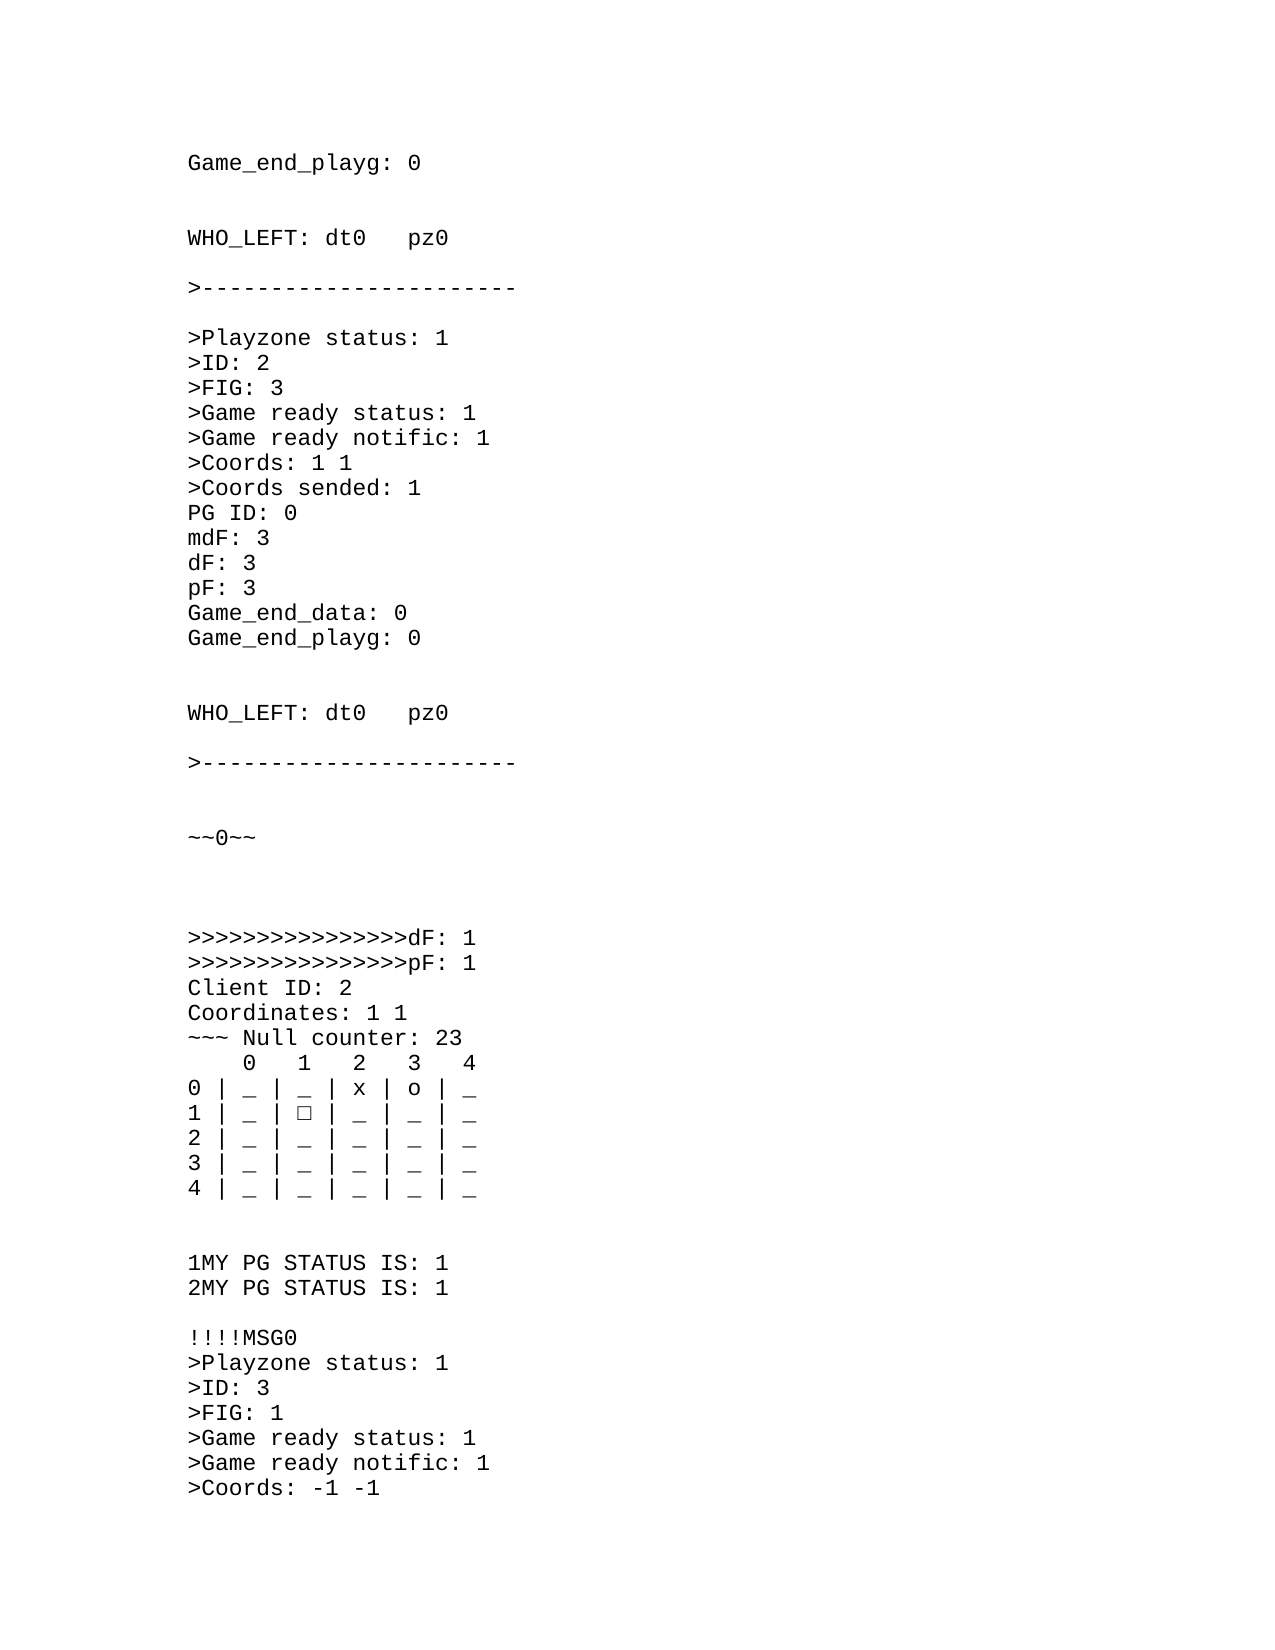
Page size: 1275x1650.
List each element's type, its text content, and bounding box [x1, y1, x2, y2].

text >Coords: -1 -1 [187, 1475, 1087, 1500]
text ~~~ Null counter: 23 [187, 1025, 1087, 1050]
text 4 | _ | _ | _ | _ | _ [187, 1175, 1087, 1200]
text !!!!MSG0 [187, 1325, 1087, 1350]
text Client ID: 2 [187, 975, 1087, 1000]
text 3 | _ | _ | _ | _ | _ [187, 1150, 1087, 1175]
text >ID: 3 [187, 1375, 1087, 1400]
text >Playzone status: 1 [187, 325, 1087, 350]
text WHO_LEFT: dt0 pz0 [187, 225, 1087, 250]
text >Game ready status: 1 [187, 1425, 1087, 1450]
text Coordinates: 1 1 [187, 1000, 1087, 1025]
text >Game ready notific: 1 [187, 1450, 1087, 1475]
text >----------------------- [187, 275, 1087, 300]
text pF: 3 [187, 575, 1087, 600]
text >FIG: 1 [187, 1400, 1087, 1425]
text 1MY PG STATUS IS: 1 [187, 1250, 1087, 1275]
text ~~0~~ [187, 825, 1087, 850]
text PG ID: 0 [187, 500, 1087, 525]
text >Coords sended: 1 [187, 475, 1087, 500]
text Game_end_data: 0 [187, 600, 1087, 625]
text >FIG: 3 [187, 375, 1087, 400]
text >>>>>>>>>>>>>>>>pF: 1 [187, 950, 1087, 975]
text Game_end_playg: 0 [187, 150, 1087, 175]
text Game_end_playg: 0 [187, 625, 1087, 650]
text 2MY PG STATUS IS: 1 [187, 1275, 1087, 1300]
text >Coords: 1 1 [187, 450, 1087, 475]
text dF: 3 [187, 550, 1087, 575]
text 2 | _ | _ | _ | _ | _ [187, 1125, 1087, 1150]
text >----------------------- [187, 750, 1087, 775]
text 1 | _ | □ | _ | _ | _ [187, 1100, 1087, 1125]
text 0 1 2 3 4 [187, 1050, 1087, 1075]
text >Game ready status: 1 [187, 400, 1087, 425]
text >ID: 2 [187, 350, 1087, 375]
text mdF: 3 [187, 525, 1087, 550]
text >Playzone status: 1 [187, 1350, 1087, 1375]
text 0 | _ | _ | x | o | _ [187, 1075, 1087, 1100]
text >>>>>>>>>>>>>>>>dF: 1 [187, 925, 1087, 950]
text >Game ready notific: 1 [187, 425, 1087, 450]
text WHO_LEFT: dt0 pz0 [187, 700, 1087, 725]
